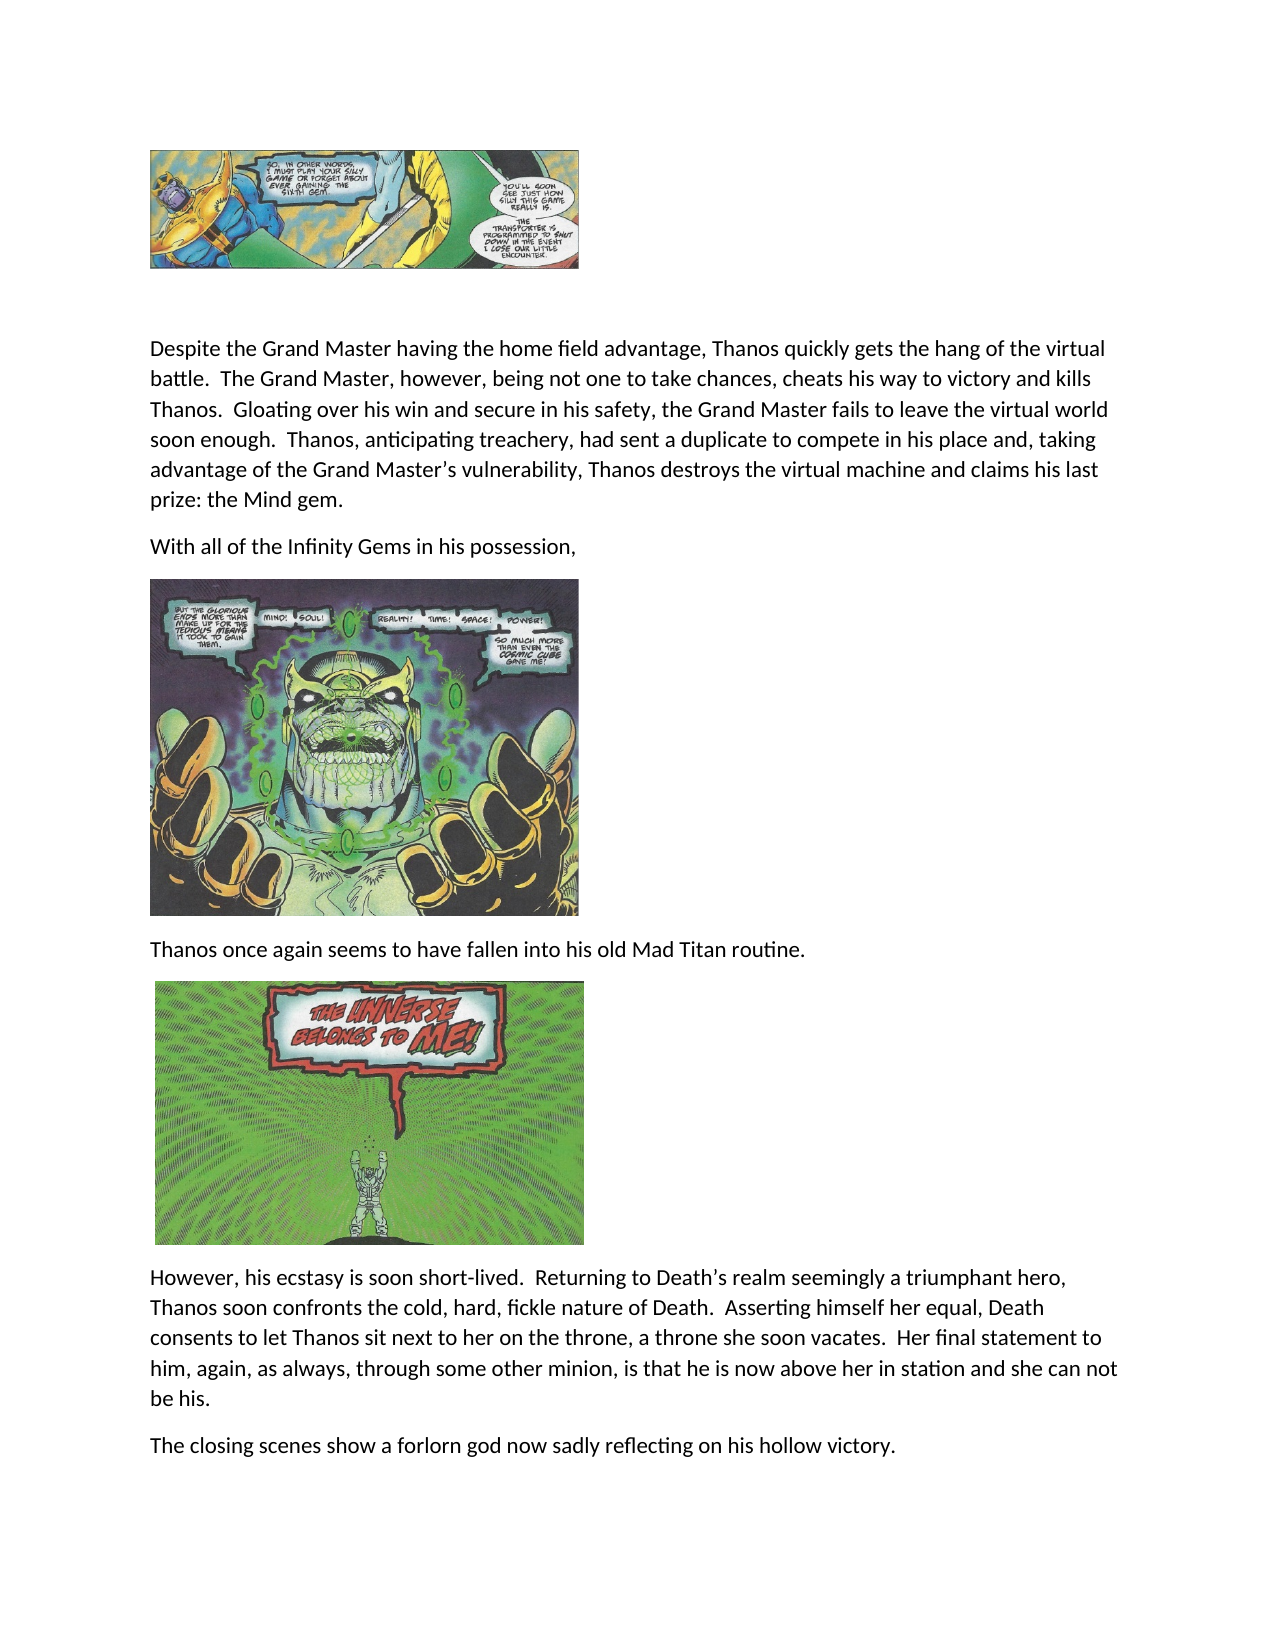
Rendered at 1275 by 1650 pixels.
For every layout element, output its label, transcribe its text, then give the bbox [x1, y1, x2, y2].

picture [150, 579, 579, 916]
picture [155, 981, 584, 1245]
text The closing scenes show a forlorn god now sadly reflecting on his hollow victory. [150, 1431, 1125, 1459]
text Despite the Grand Master having the home field advantage, Thanos quickly gets the hang of the virtual battle. The Grand Master, however, being not one to take chances, cheats his way to victory and kills Thanos. Gloating over his win and secure in his safety, the Grand Master fails to leave the virtual world soon enough. Thanos, anticipating treachery, had sent a duplicate to compete in his place and, taking advantage of the Grand Master’s vulnerability, Thanos destroys the virtual machine and claims his last prize: the Mind gem. [150, 334, 1125, 513]
text Thanos once again seems to have fallen into his old Mad Titan routine. [150, 935, 1125, 963]
text With all of the Infinity Gems in his possession, [150, 532, 1125, 560]
text However, his ecstasy is soon short-lived. Returning to Death’s realm seemingly a triumphant hero, Thanos soon confronts the cold, hard, fickle nature of Death. Asserting himself her equal, Death consents to let Thanos sit next to her on the throne, a throne she soon vacates. Her final statement to him, again, as always, through some other minion, is that he is now above her in station and she can not be his. [150, 1263, 1125, 1412]
picture [150, 150, 579, 269]
